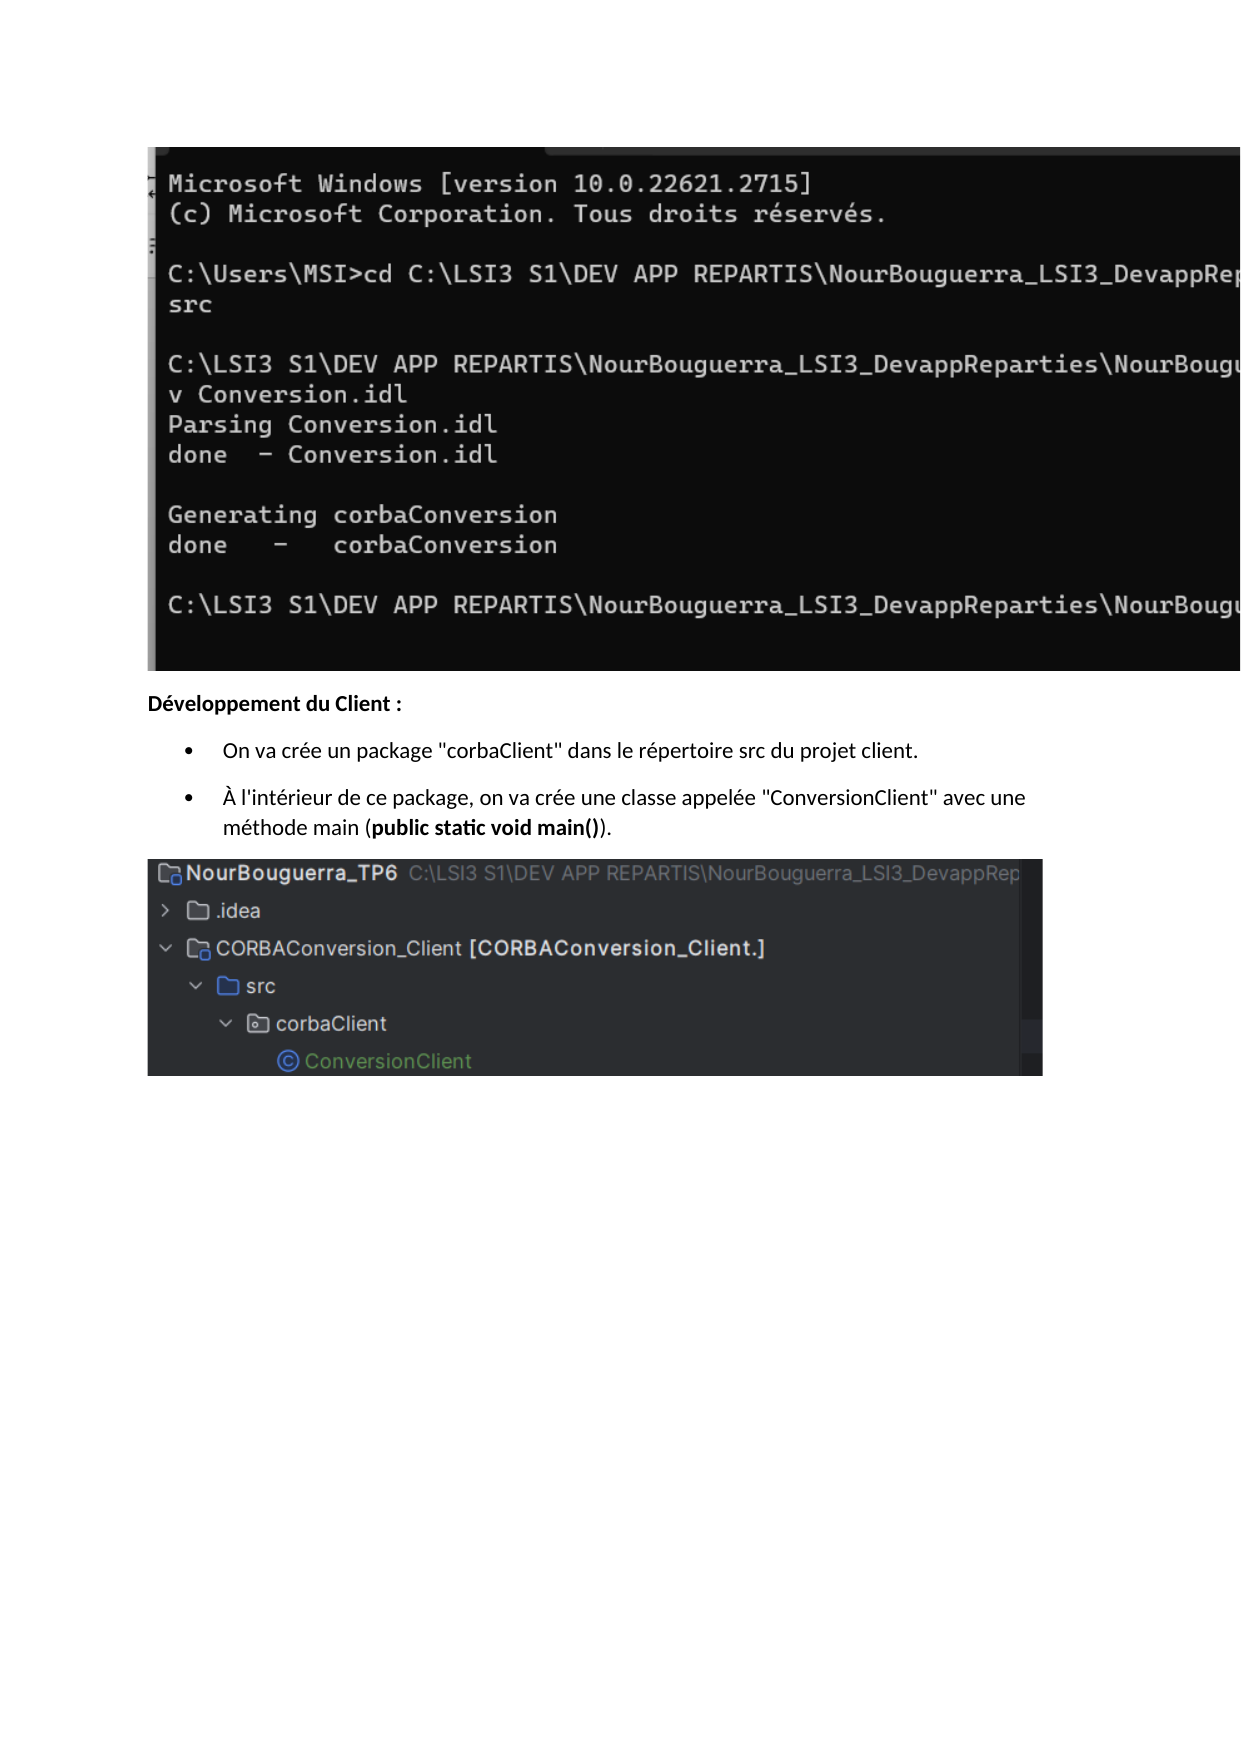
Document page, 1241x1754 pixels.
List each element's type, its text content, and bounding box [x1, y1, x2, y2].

list On va crée un package "corbaClient" dans le répertoire src du projet client. [185, 736, 1093, 764]
text Développement du Client : [148, 689, 1093, 717]
picture [147, 859, 1043, 1076]
list À l'intérieur de ce package, on va crée une classe appelée "ConversionClient" avec une méthode main (public static void main()). [185, 783, 1093, 841]
picture [147, 147, 1241, 671]
